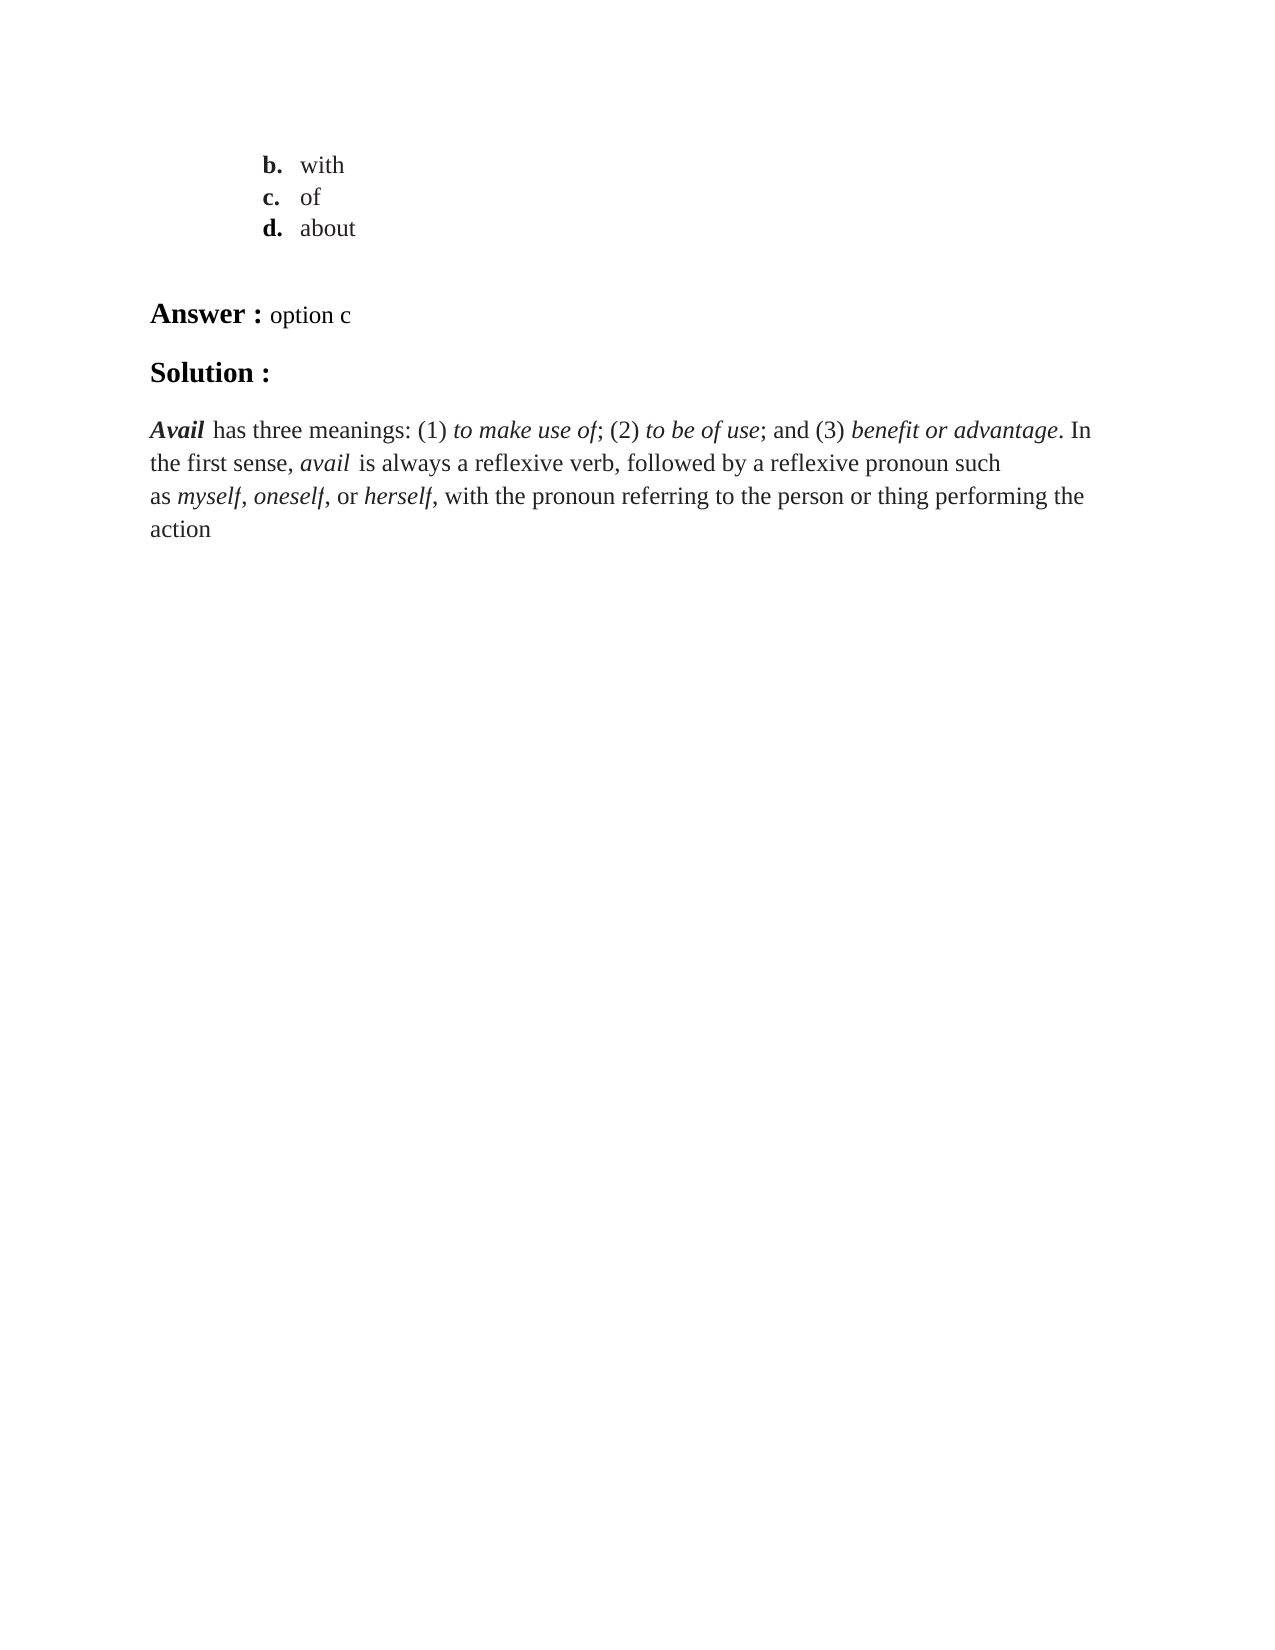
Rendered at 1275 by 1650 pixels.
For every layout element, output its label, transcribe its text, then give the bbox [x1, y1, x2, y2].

text Answer : option c [150, 296, 1125, 330]
list about [262, 213, 1125, 242]
text Avail has three meanings: (1) to make use of; (2) to be of use; and (3) benefit or advantage. In the first sense, avail is always a reflexive verb, followed by a reflexive pronoun such as myself, oneself, or herself, with the pronoun referring to the person or thing performing the action [150, 415, 1125, 543]
text Solution : [150, 356, 1125, 389]
list with [262, 150, 1125, 179]
list of [262, 182, 1125, 211]
